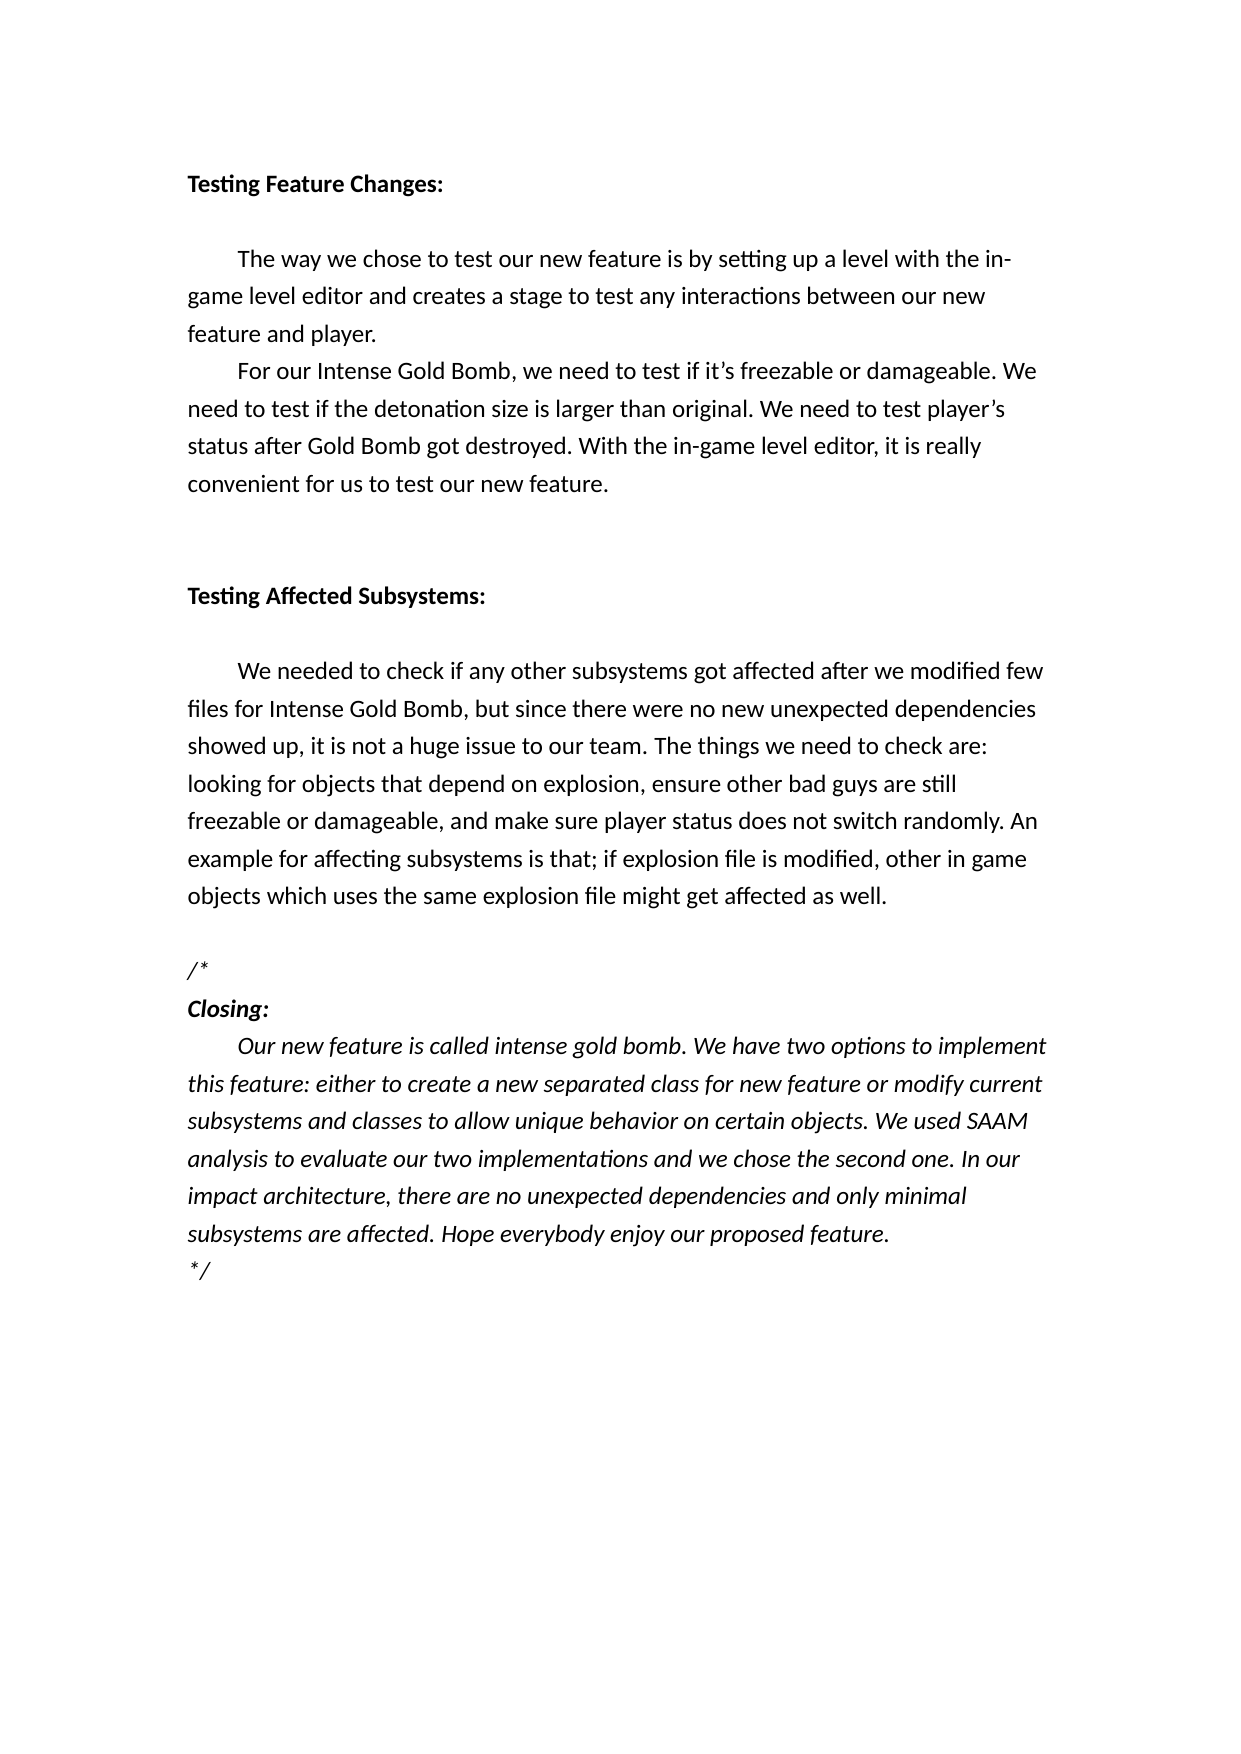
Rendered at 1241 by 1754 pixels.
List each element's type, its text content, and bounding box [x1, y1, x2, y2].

text Our new feature is called intense gold bomb. We have two options to implement this feature: either to create a new separated class for new feature or modify current subsystems and classes to allow unique behavior on certain objects. We used SAAM analysis to evaluate our two implementations and we chose the second one. In our impact architecture, there are no unexpected dependencies and only minimal subsystems are affected. Hope everybody enjoy our proposed feature. [187, 1027, 1053, 1252]
text Testing Affected Subsystems: [187, 577, 1053, 614]
text The way we chose to test our new feature is by setting up a level with the in-game level editor and creates a stage to test any interactions between our new feature and player. [187, 239, 1053, 352]
text Testing Feature Changes: [187, 164, 1053, 202]
text */ [187, 1252, 1053, 1289]
text Closing: [187, 989, 1053, 1027]
text We needed to check if any other subsystems got affected after we modified few files for Intense Gold Bomb, but since there were no new unexpected dependencies showed up, it is not a huge issue to our team. The things we need to check are: looking for objects that depend on explosion, ensure other bad guys are still freezable or damageable, and make sure player status does not switch randomly. An example for affecting subsystems is that; if explosion file is modified, other in game objects which uses the same explosion file might get affected as well. [187, 652, 1053, 914]
text For our Intense Gold Bomb, we need to test if it’s freezable or damageable. We need to test if the detonation size is larger than original. We need to test player’s status after Gold Bomb got destroyed. With the in-game level editor, it is really convenient for us to test our new feature. [187, 352, 1053, 502]
text /* [187, 952, 1053, 989]
